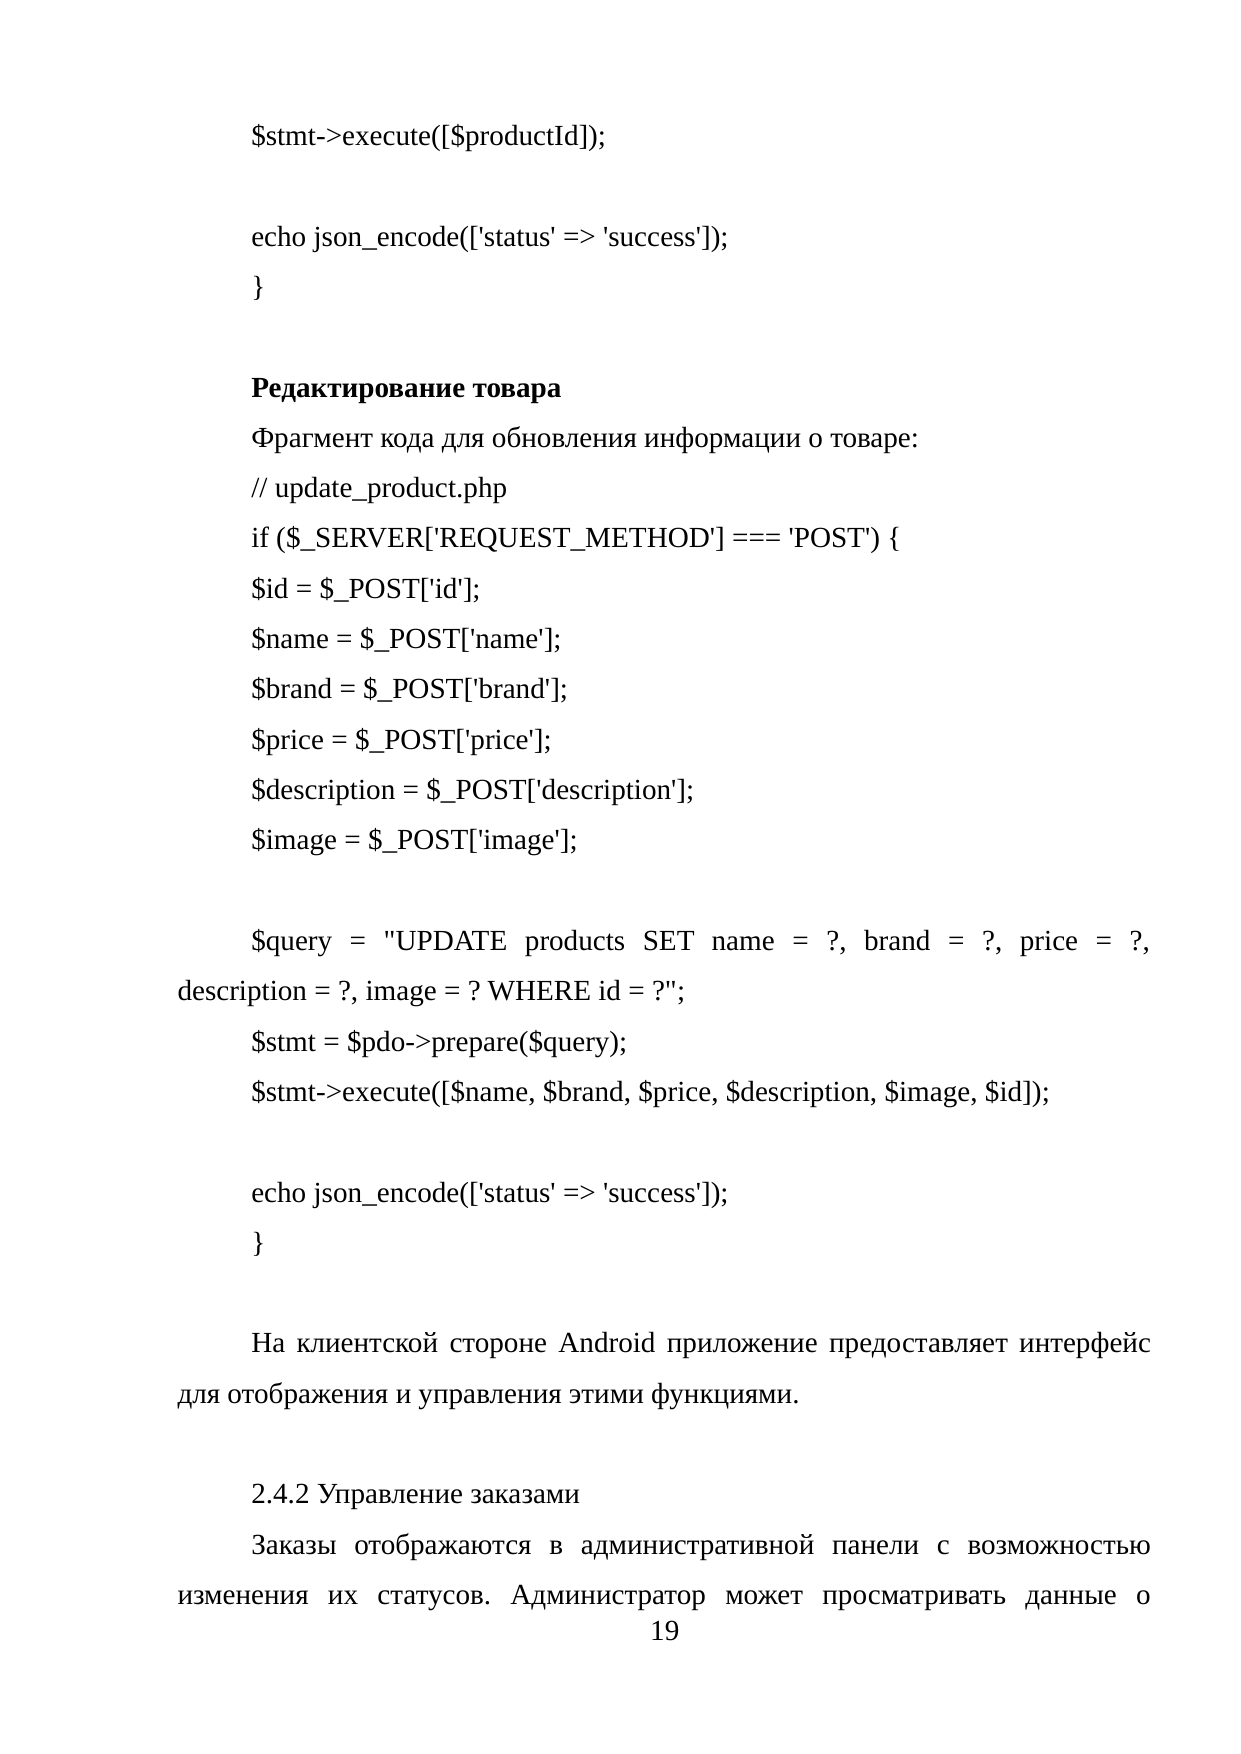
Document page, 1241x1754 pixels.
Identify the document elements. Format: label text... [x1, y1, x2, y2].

text $name = $_POST['name']; [177, 621, 1152, 655]
text if ($_SERVER['REQUEST_METHOD'] === 'POST') { [177, 521, 1152, 554]
text Фрагмент кода для обновления информации о товаре: [177, 420, 1152, 453]
text На клиентской стороне Android приложение предоставляет интерфейс для отображения и управления этими функциями. [177, 1326, 1152, 1409]
text $price = $_POST['price']; [177, 722, 1152, 755]
text $id = $_POST['id']; [177, 571, 1152, 604]
subtitle 2.4.2 Управление заказами [177, 1477, 1152, 1510]
text $stmt->execute([$name, $brand, $price, $description, $image, $id]); [177, 1074, 1152, 1108]
text $query = "UPDATE products SET name = ?, brand = ?, price = ?, description = ?, image = ? WHERE id = ?"; [177, 923, 1152, 1007]
text } [177, 269, 1152, 303]
text // update_product.php [177, 470, 1152, 504]
text $stmt = $pdo->prepare($query); [177, 1024, 1152, 1057]
text } [177, 1225, 1152, 1258]
text $stmt->execute([$productId]); [177, 118, 1152, 152]
text $description = $_POST['description']; [177, 772, 1152, 806]
text echo json_encode(['status' => 'success']); [177, 1175, 1152, 1208]
text $brand = $_POST['brand']; [177, 672, 1152, 705]
text Редактирование товара [177, 370, 1152, 403]
text echo json_encode(['status' => 'success']); [177, 219, 1152, 252]
text $image = $_POST['image']; [177, 822, 1152, 856]
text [177, 1527, 1152, 1611]
